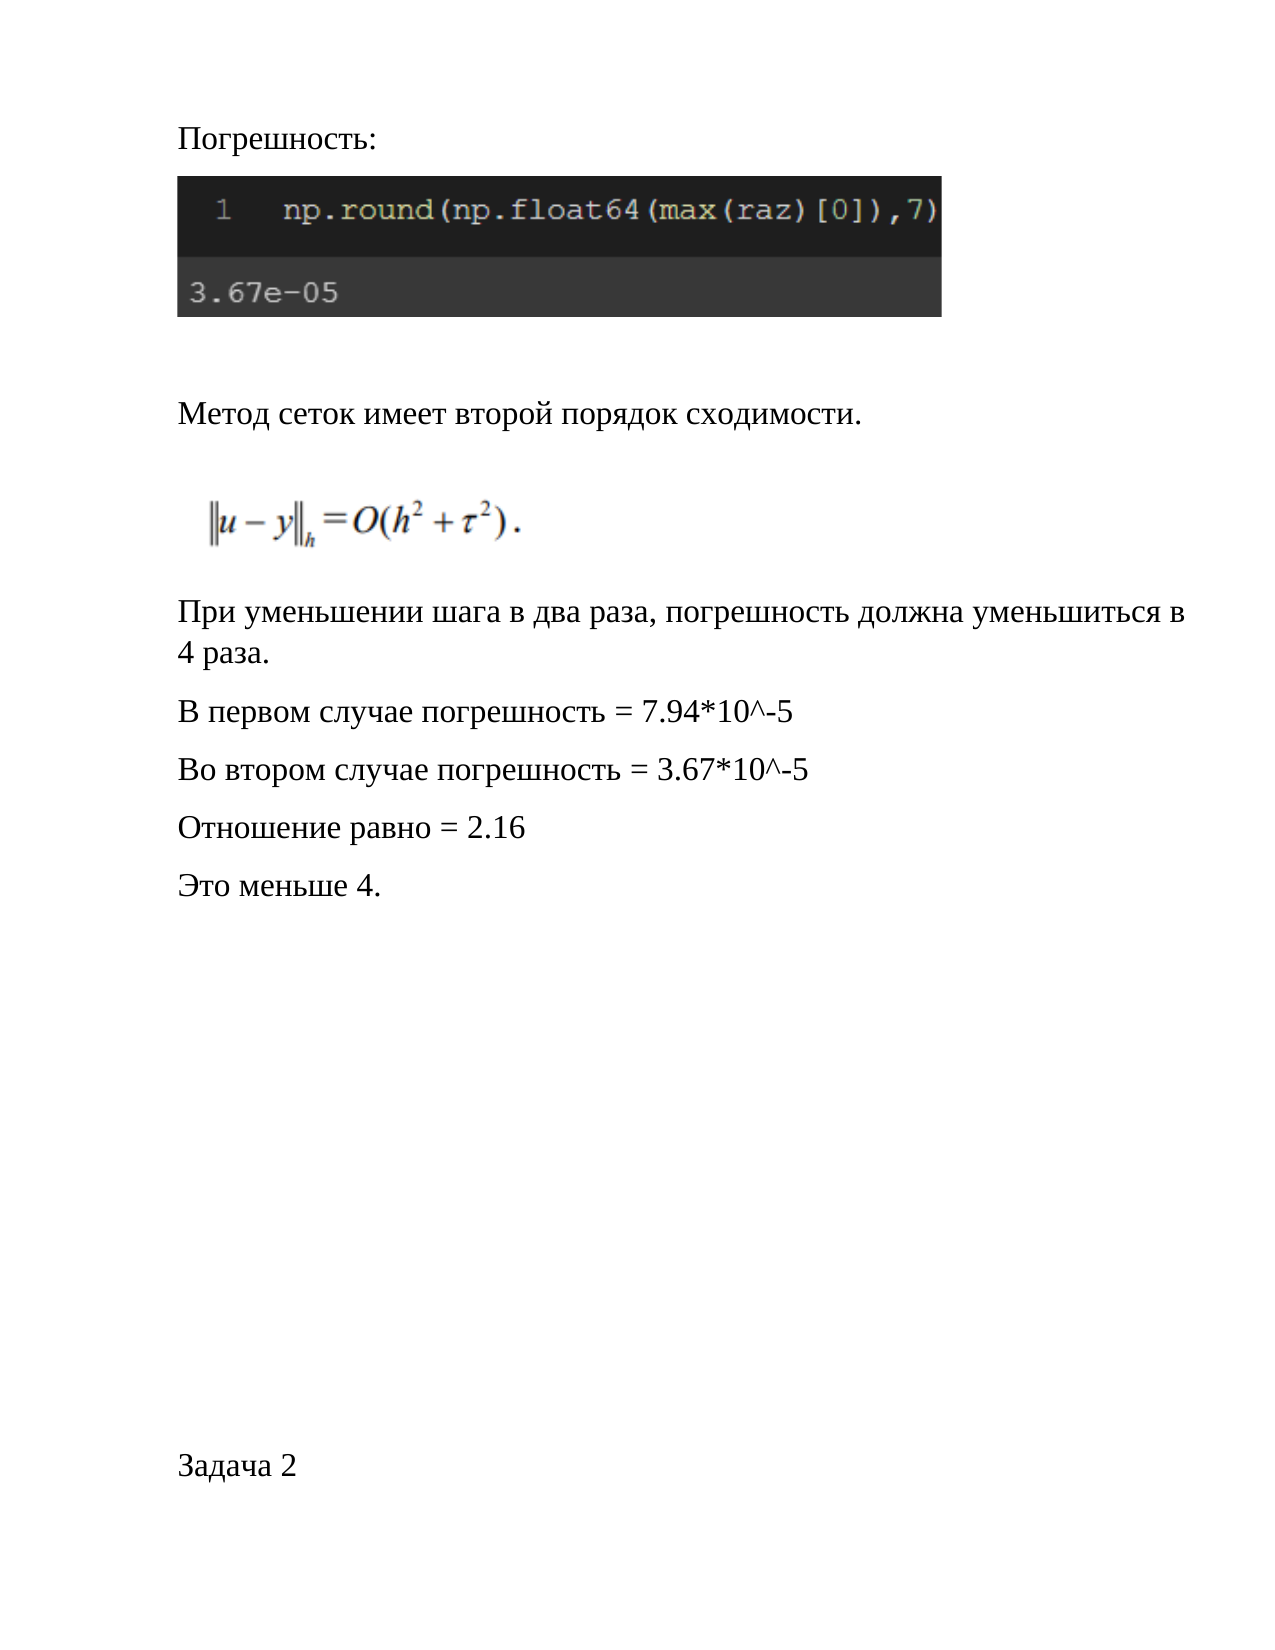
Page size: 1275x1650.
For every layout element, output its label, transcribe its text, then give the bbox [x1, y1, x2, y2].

text Погрешность: [177, 118, 1186, 156]
text Отношение равно = 2.16 [177, 807, 1186, 845]
text Метод сеток имеет второй порядок сходимости. [177, 393, 1186, 431]
text Во втором случае погрешность = 3.67*10^-5 [177, 749, 1186, 787]
text Это меньше 4. [177, 865, 1186, 903]
text В первом случае погрешность = 7.94*10^-5 [177, 691, 1186, 729]
text При уменьшении шага в два раза, погрешность должна уменьшиться в 4 раза. [177, 591, 1186, 671]
text Задача 2 [177, 1445, 1186, 1483]
picture [177, 451, 548, 573]
picture [177, 176, 942, 317]
